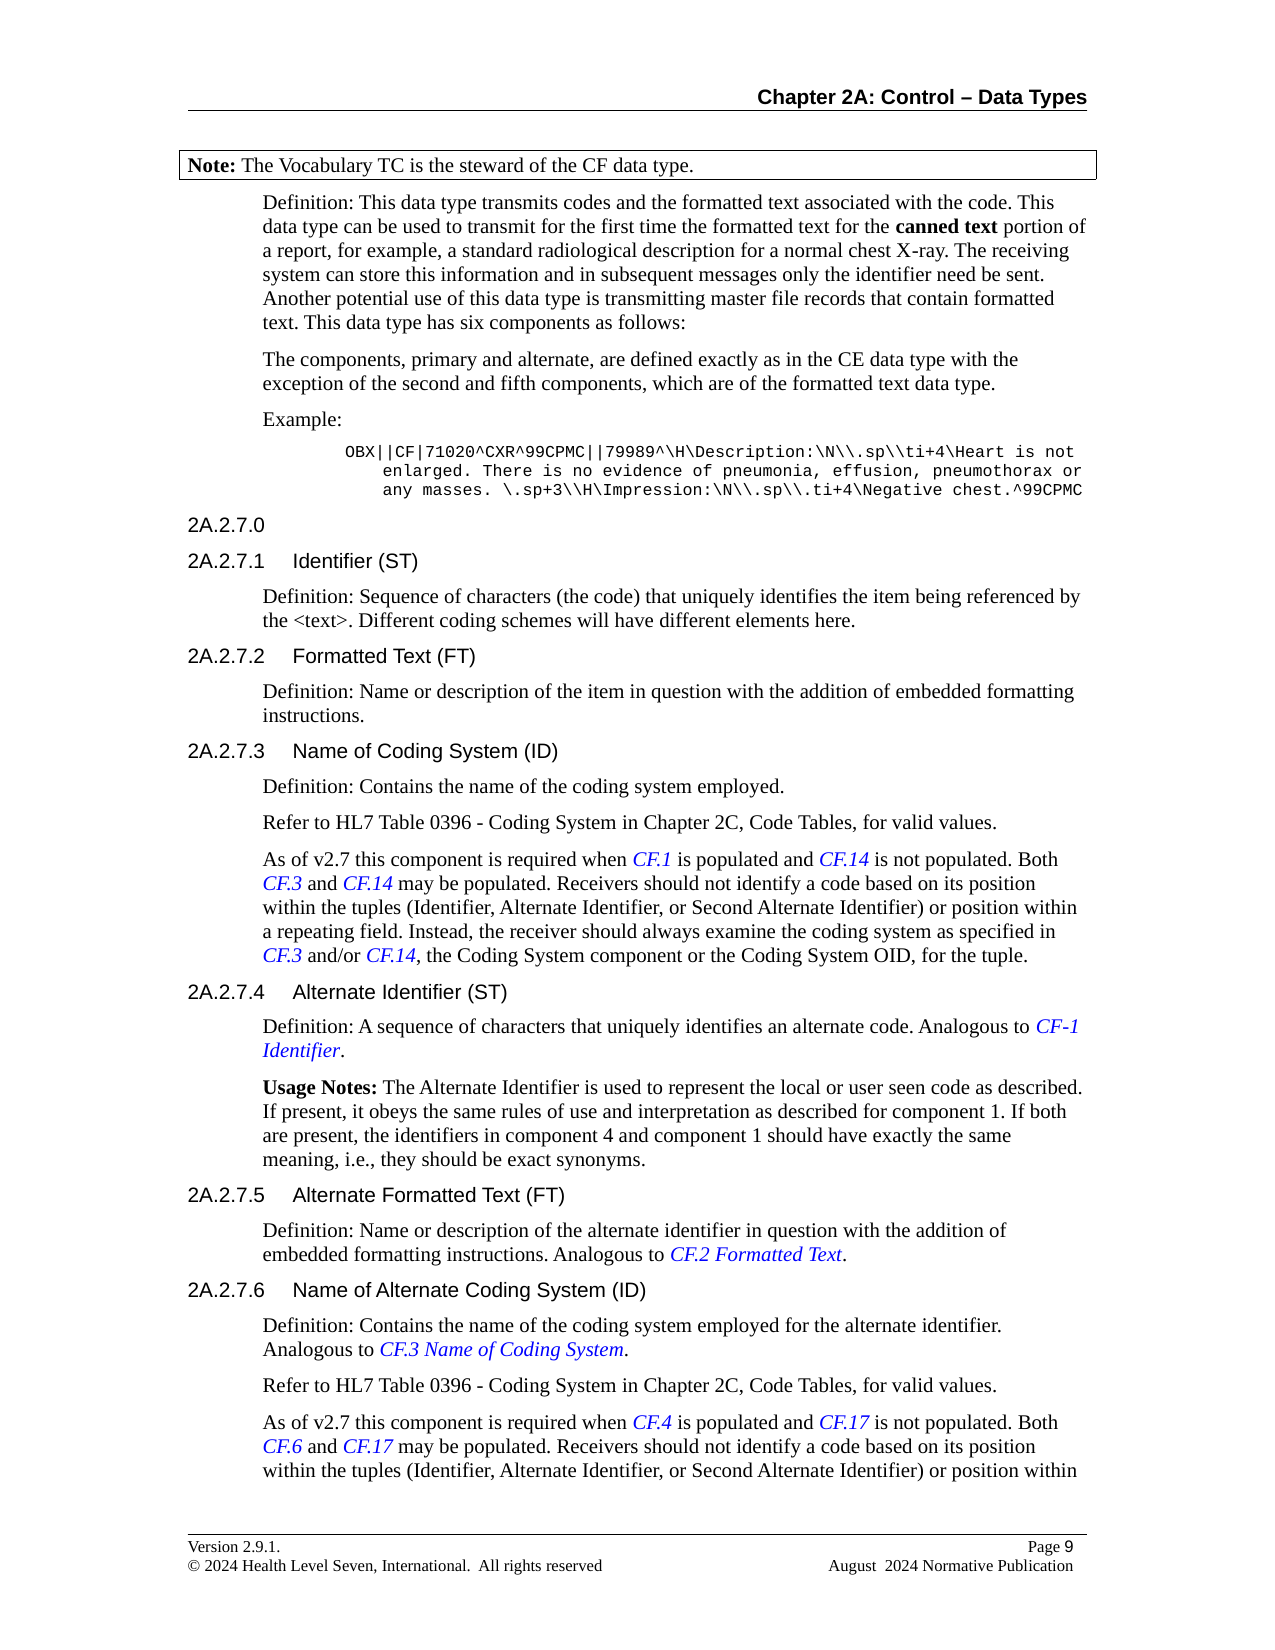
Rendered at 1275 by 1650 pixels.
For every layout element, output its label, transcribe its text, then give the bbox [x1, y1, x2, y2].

text Usage Notes: The Alternate Identifier is used to represent the local or user seen code as described. If present, it obeys the same rules of use and interpretation as described for component 1. If both are present, the identifiers in component 4 and component 1 should have exactly the same meaning, i.e., they should be exact synonyms. [262, 1074, 1087, 1171]
subtitle Identifier (ST) [187, 549, 1087, 573]
text Definition: Contains the name of the coding system employed. [262, 774, 1087, 798]
text The components, primary and alternate, are defined exactly as in the CE data type with the exception of the second and fifth components, which are of the formatted text data type. [262, 347, 1087, 395]
subtitle Name of Coding System (ID) [187, 739, 1087, 763]
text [262, 1410, 1087, 1482]
text Refer to HL7 Table 0396 - Coding System in Chapter 2C, Code Tables, for valid values. [262, 1373, 1087, 1397]
subtitle Alternate Identifier (ST) [187, 979, 1087, 1003]
text Definition: Name or description of the alternate identifier in question with the addition of embedded formatting instructions. Analogous to CF.2 Formatted Text. [262, 1218, 1087, 1266]
text OBX||CF|71020^CXR^99CPMC||79989^\H\Description:\N\\.sp\\ti+4\Heart is not enlarged. There is no evidence of pneumonia, effusion, pneumothorax or any masses. \.sp+3\\H\Impression:\N\\.sp\\.ti+4\Negative chest.^99CPMC [345, 444, 1087, 500]
text Definition: Sequence of characters (the code) that uniquely identifies the item being referenced by the <text>. Different coding schemes will have different elements here. [262, 584, 1087, 632]
text Note: The Vocabulary TC is the steward of the CF data type. [180, 151, 1096, 179]
text Refer to HL7 Table 0396 - Coding System in Chapter 2C, Code Tables, for valid values. [262, 810, 1087, 834]
subtitle Formatted Text (FT) [187, 644, 1087, 668]
subtitle Alternate Formatted Text (FT) [187, 1183, 1087, 1207]
text Definition: Contains the name of the coding system employed for the alternate identifier. Analogous to CF.3 Name of Coding System. [262, 1313, 1087, 1361]
text Definition: Name or description of the item in question with the addition of embedded formatting instructions. [262, 679, 1087, 727]
subtitle Name of Alternate Coding System (ID) [187, 1278, 1087, 1302]
text As of v2.7 this component is required when CF.1 is populated and CF.14 is not populated. Both CF.3 and CF.14 may be populated. Receivers should not identify a code based on its position within the tuples (Identifier, Alternate Identifier, or Second Alternate Identifier) or position within a repeating field. Instead, the receiver should always examine the coding system as specified in CF.3 and/or CF.14, the Coding System component or the Coding System OID, for the tuple. [262, 847, 1087, 967]
text Definition: This data type transmits codes and the formatted text associated with the code. This data type can be used to transmit for the first time the formatted text for the canned text portion of a report, for example, a standard radiological description for a normal chest X-ray. The receiving system can store this information and in subsequent messages only the identifier need be sent. Another potential use of this data type is transmitting master file records that contain formatted text. This data type has six components as follows: [262, 190, 1087, 334]
text Example: [262, 407, 1087, 431]
text Definition: A sequence of characters that uniquely identifies an alternate code. Analogous to CF-1 Identifier. [262, 1014, 1087, 1062]
